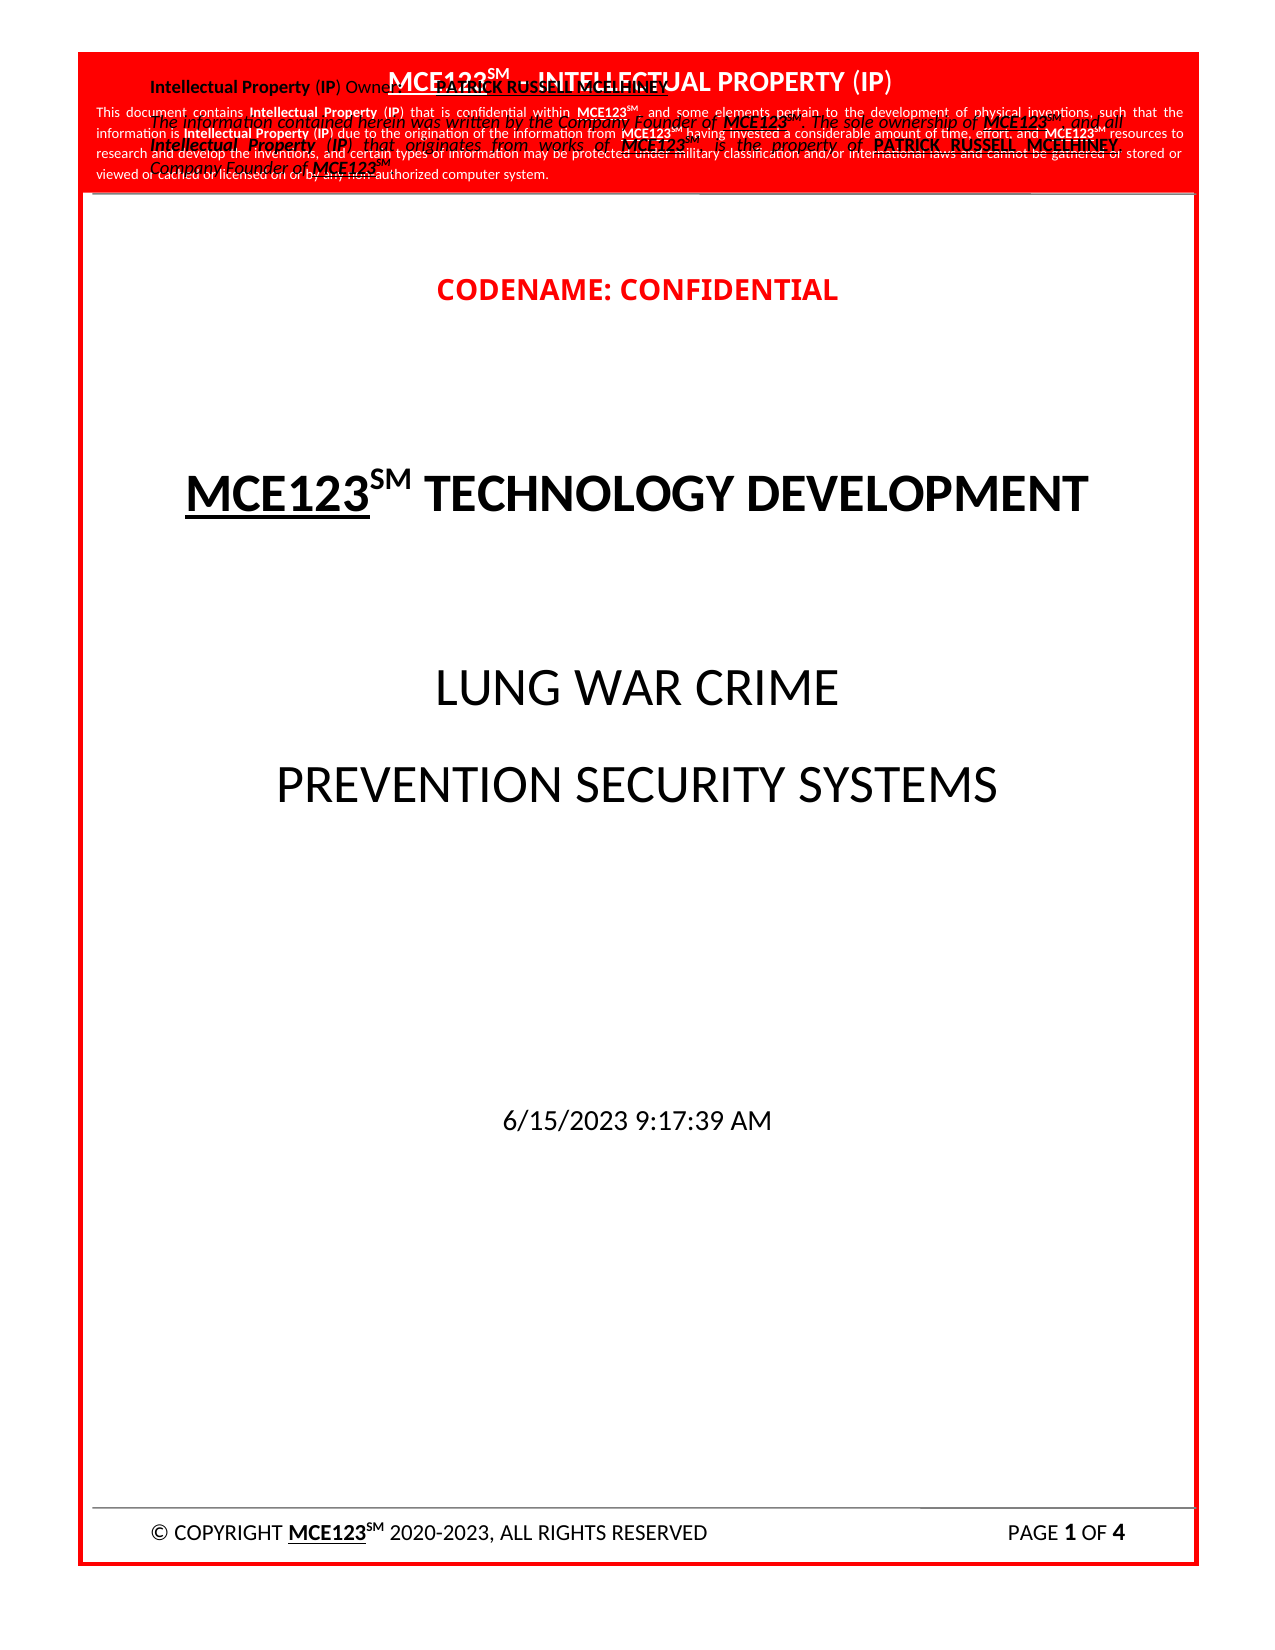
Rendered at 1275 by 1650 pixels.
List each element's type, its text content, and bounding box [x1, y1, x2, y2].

text 6/15/2023 9:17:39 AM [150, 1102, 1125, 1138]
text PREVENTION SECURITY SYSTEMS [150, 750, 1125, 816]
text MCE123SM TECHNOLOGY DEVELOPMENT [150, 459, 1125, 525]
text CODENAME: CONFIDENTIAL [150, 269, 1125, 309]
text LUNG WAR CRIME [150, 653, 1125, 719]
